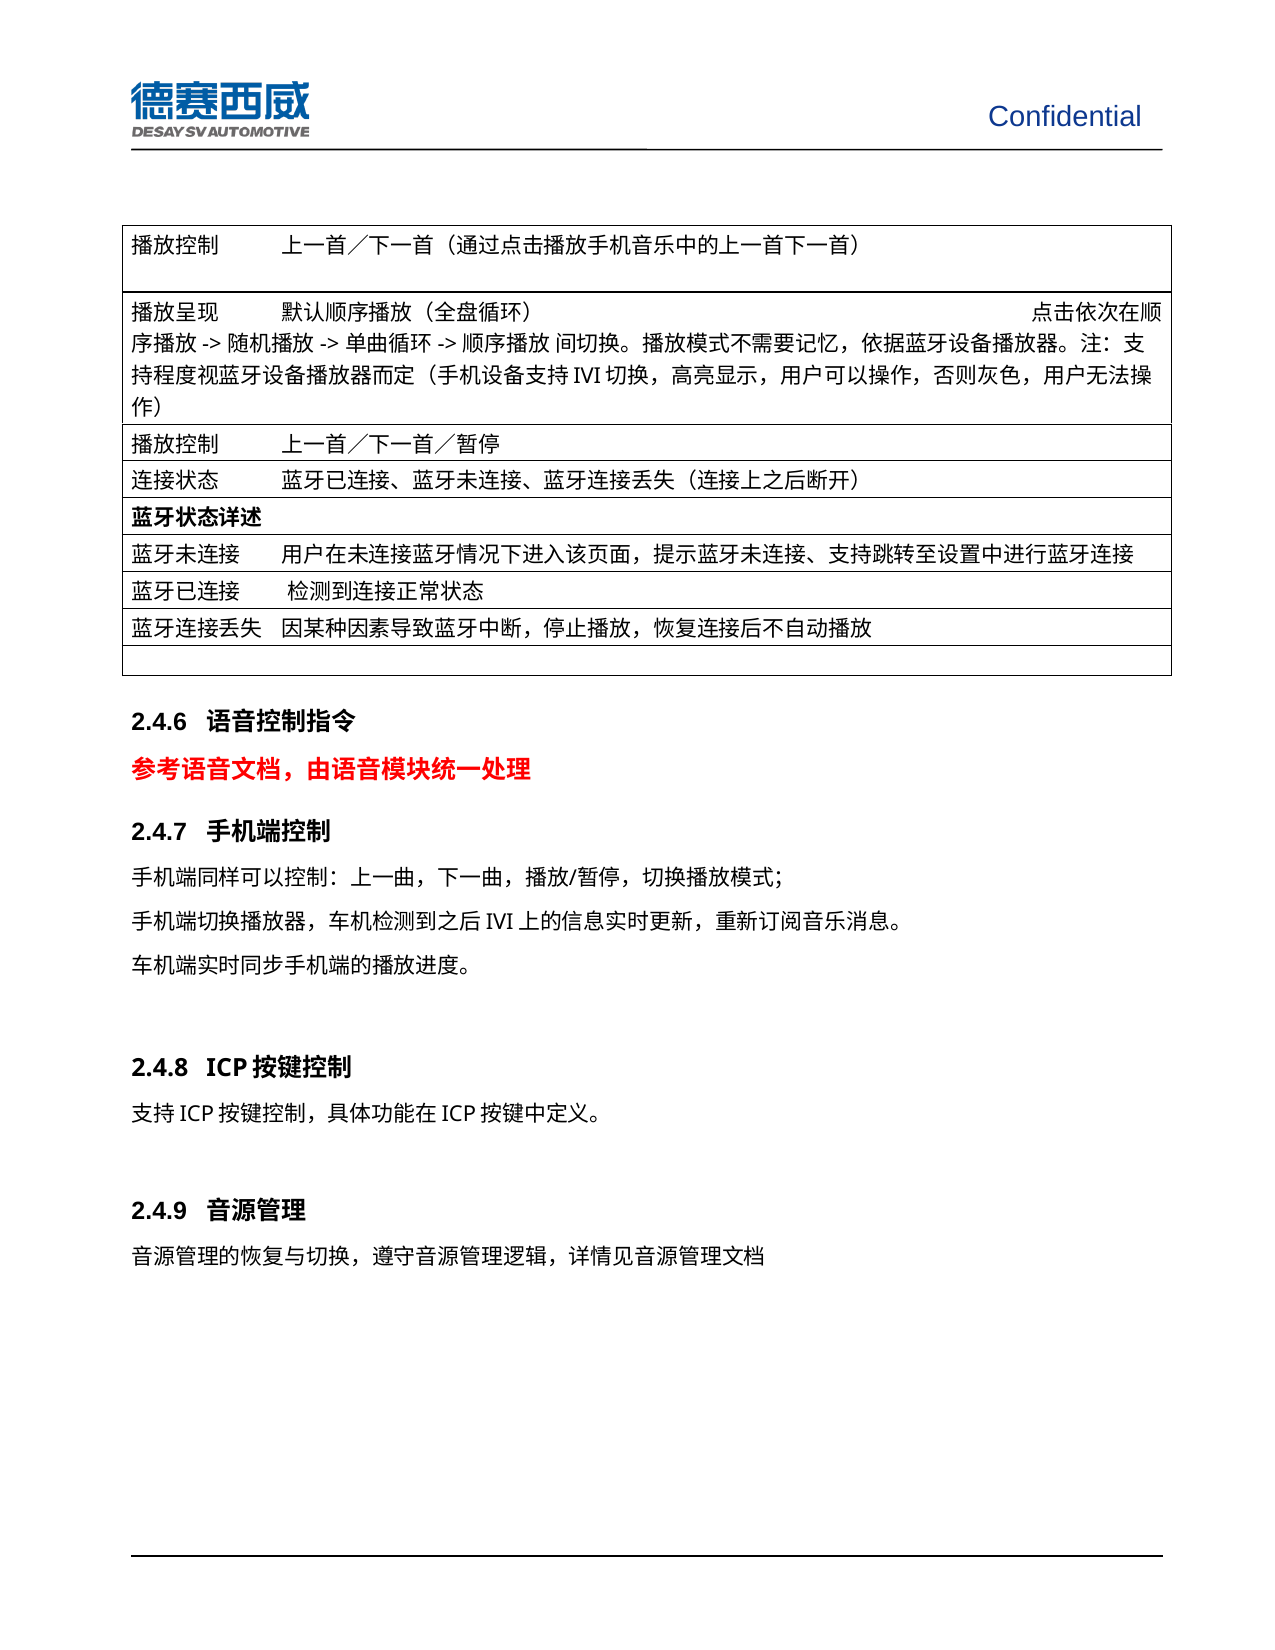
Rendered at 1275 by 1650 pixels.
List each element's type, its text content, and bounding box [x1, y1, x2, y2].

text 蓝牙状态详述 [123, 498, 1171, 534]
text 参考语音文档，由语音模块统一处理 [131, 750, 1162, 786]
text 手机端同样可以控制：上一曲，下一曲，播放/暂停，切换播放模式； [131, 860, 1162, 892]
text 播放控制 上一首／下一首／暂停 [123, 425, 1171, 460]
subtitle ICP按键控制 [131, 1047, 1162, 1084]
subtitle 语音控制指令 [131, 701, 1162, 737]
text 车机端实时同步手机端的播放进度。 [131, 948, 1162, 980]
text 手机端切换播放器，车机检测到之后IVI上的信息实时更新，重新订阅音乐消息。 [131, 904, 1162, 936]
text 播放控制 上一首／下一首（通过点击播放手机音乐中的上一首下一首） [123, 226, 1171, 291]
text 蓝牙连接丢失 因某种因素导致蓝牙中断，停止播放，恢复连接后不自动播放 [123, 609, 1171, 645]
text 蓝牙已连接 检测到连接正常状态 [123, 572, 1171, 608]
subtitle 音源管理 [131, 1191, 1162, 1227]
text 播放呈现 默认顺序播放（全盘循环） 点击依次在顺序播放 -> 随机播放 -> 单曲循环 -> 顺序播放 间切换。播放模式不需要记忆，依据蓝牙设备播放器。注：支持程度视蓝牙设备播放器而定（手机设备支持IVI切换，高亮显示，用户可以操作，否则灰色，用户无法操作） [123, 293, 1171, 423]
text 音源管理的恢复与切换，遵守音源管理逻辑，详情见音源管理文档 [131, 1239, 1162, 1271]
text 支持ICP按键控制，具体功能在ICP按键中定义。 [131, 1096, 1162, 1128]
subtitle 手机端控制 [131, 811, 1162, 847]
text 连接状态 蓝牙已连接、蓝牙未连接、蓝牙连接丢失（连接上之后断开） [123, 461, 1171, 497]
text 蓝牙未连接 用户在未连接蓝牙情况下进入该页面，提示蓝牙未连接、支持跳转至设置中进行蓝牙连接 [123, 535, 1171, 571]
picture [131, 81, 310, 137]
